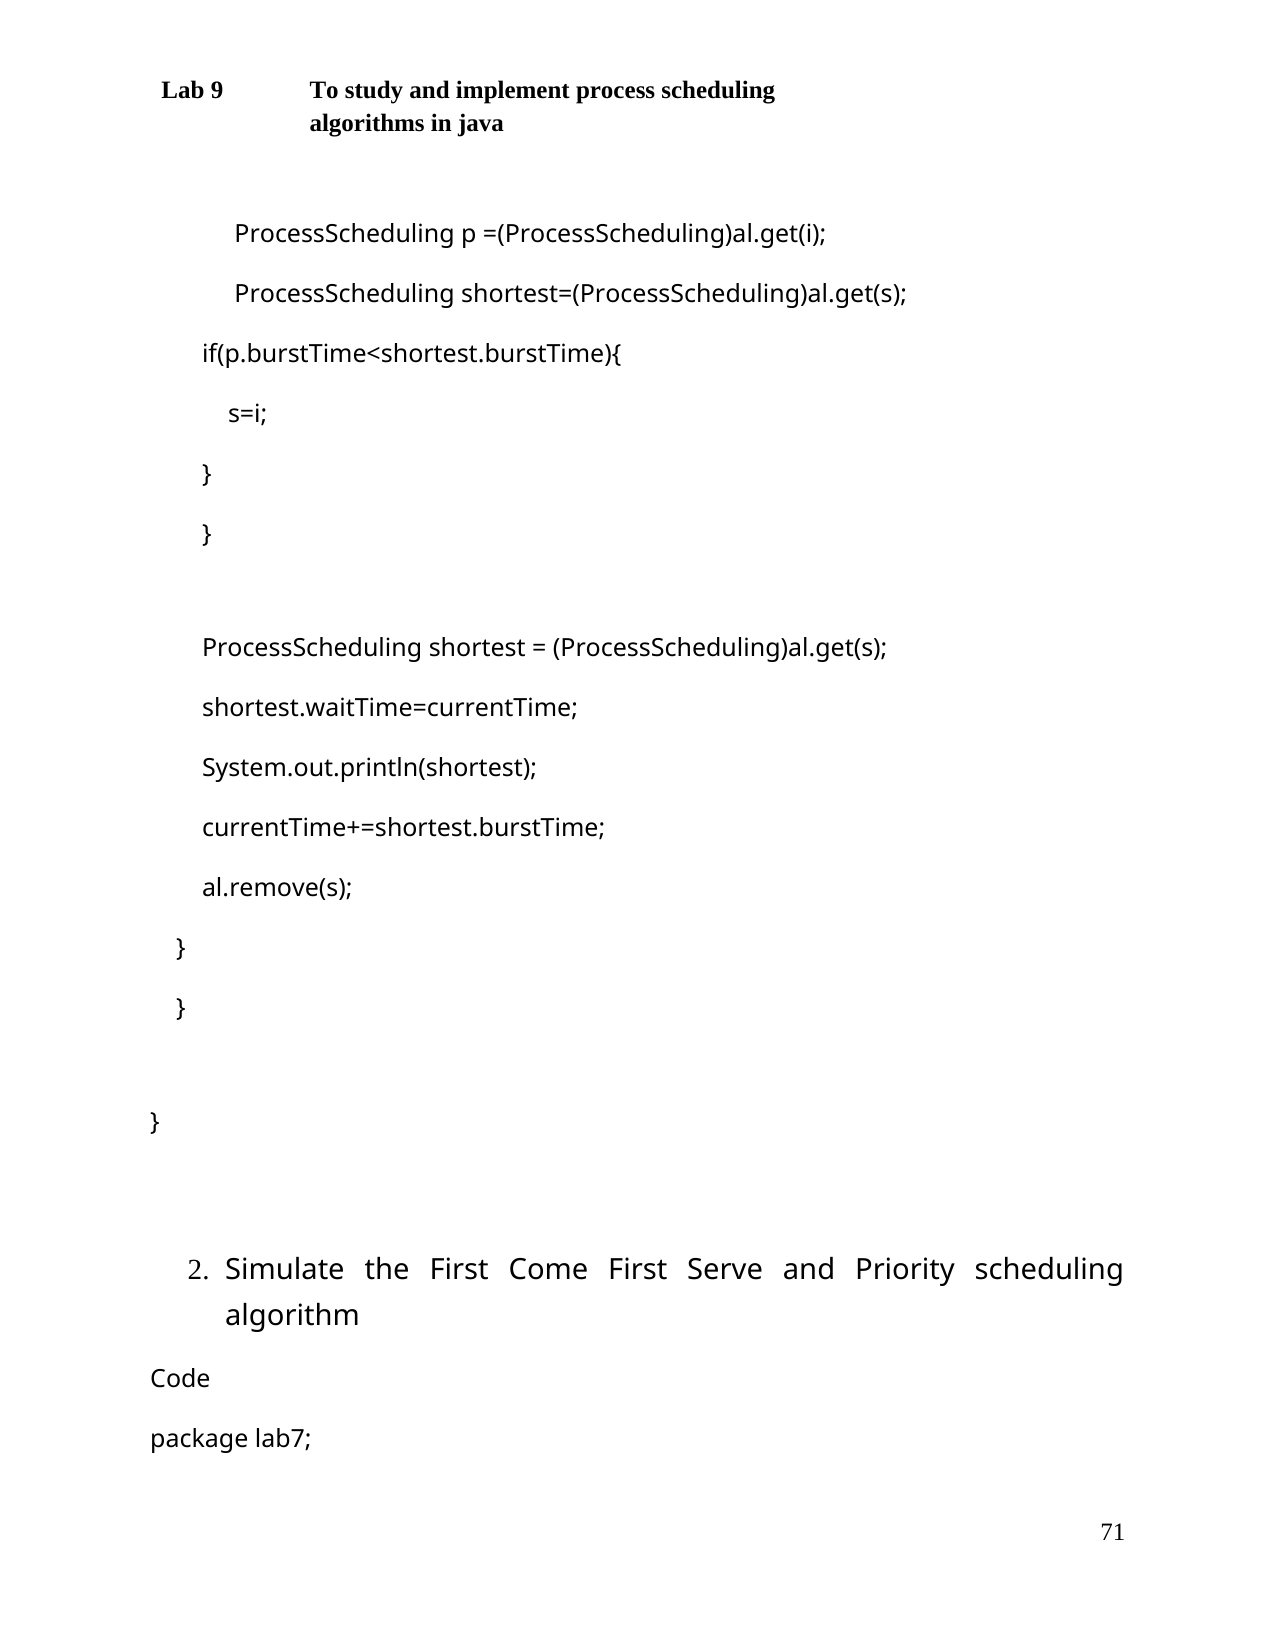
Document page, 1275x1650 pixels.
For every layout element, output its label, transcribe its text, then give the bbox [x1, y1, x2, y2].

text } [150, 989, 1125, 1024]
text al.remove(s); [150, 869, 1125, 904]
text ProcessScheduling shortest = (ProcessScheduling)al.get(s); [150, 629, 1125, 664]
text if(p.burstTime<shortest.burstTime){ [150, 336, 1125, 370]
text System.out.println(shortest); [150, 749, 1125, 784]
text package lab7; [150, 1420, 1125, 1454]
text ProcessScheduling shortest=(ProcessScheduling)al.get(s); [150, 276, 1125, 310]
text } [150, 456, 1125, 490]
list Simulate the First Come First Serve and Priority scheduling algorithm [187, 1248, 1125, 1333]
text shortest.waitTime=currentTime; [150, 689, 1125, 724]
text Code [150, 1360, 1125, 1394]
text } [150, 516, 1125, 550]
text s=i; [150, 396, 1125, 430]
text } [150, 929, 1125, 964]
text currentTime+=shortest.burstTime; [150, 809, 1125, 844]
text ProcessScheduling p =(ProcessScheduling)al.get(i); [150, 216, 1125, 250]
text } [150, 1103, 1125, 1137]
